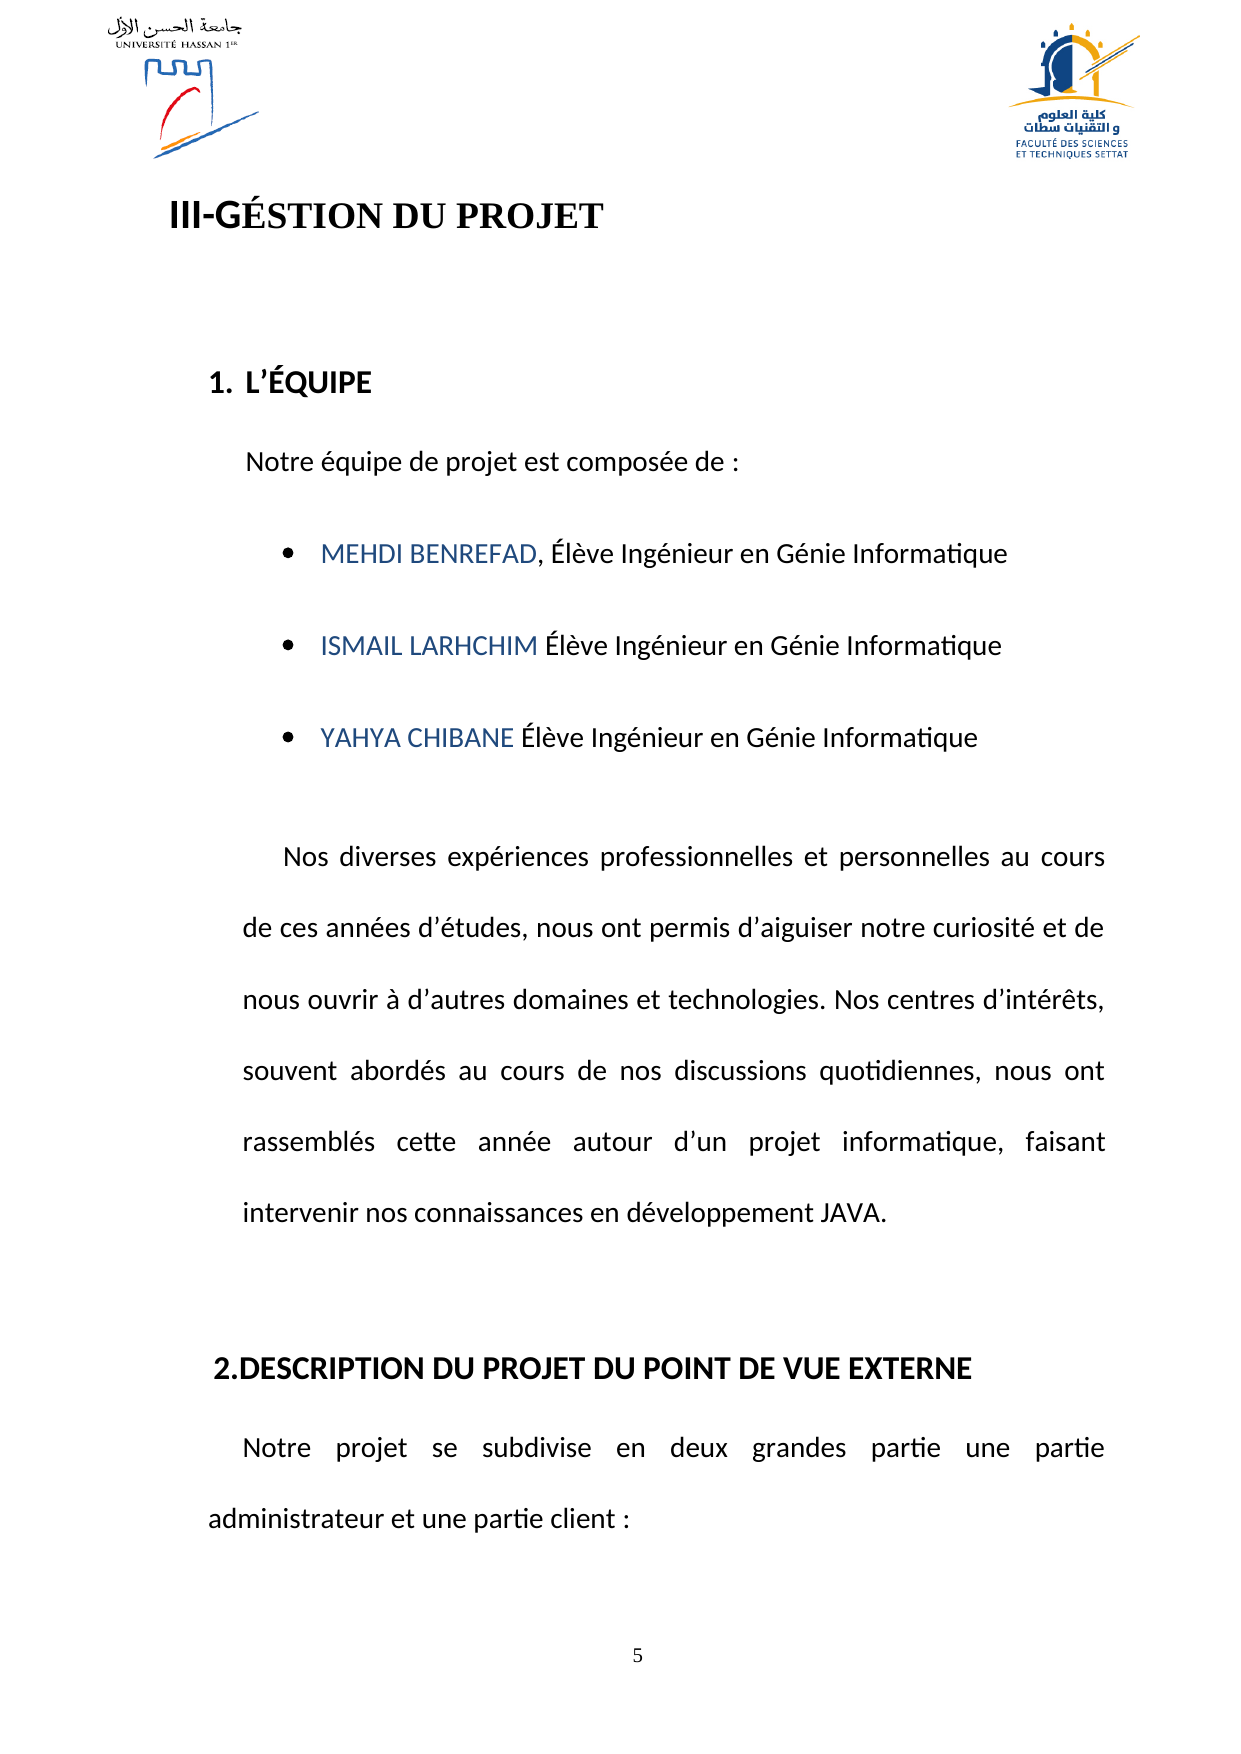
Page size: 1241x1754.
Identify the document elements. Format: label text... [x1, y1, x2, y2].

subtitle III-GÉSTION DU PROJET [169, 188, 1106, 239]
subtitle ISMAIL LARHCHIM Élève Ingénieur en Génie Informatique [283, 627, 1106, 662]
subtitle 2.DESCRIPTION DU PROJET DU POINT DE VUE EXTERNE [213, 1347, 1106, 1388]
subtitle MEHDI BENREFAD, Élève Ingénieur en Génie Informatique [283, 535, 1106, 570]
subtitle L’ÉQUIPE [208, 361, 1106, 402]
subtitle Notre projet se subdivise en deux grandes partie une partie administrateur et une partie client : [208, 1429, 1106, 1536]
subtitle YAHYA CHIBANE Élève Ingénieur en Génie Informatique [283, 719, 1106, 754]
subtitle Notre équipe de projet est composée de : [245, 443, 1106, 478]
picture [1008, 15, 1151, 172]
subtitle Nos diverses expériences professionnelles et personnelles au cours de ces années d’études, nous ont permis d’aiguiser notre curiosité et de nous ouvrir à d’autres domaines et technologies. Nos centres d’intérêts, souvent abordés au cours de nos discussions quotidiennes, nous ont rassemblés cette année autour d’un projet informatique, faisant intervenir nos connaissances en développement JAVA. [242, 838, 1106, 1230]
